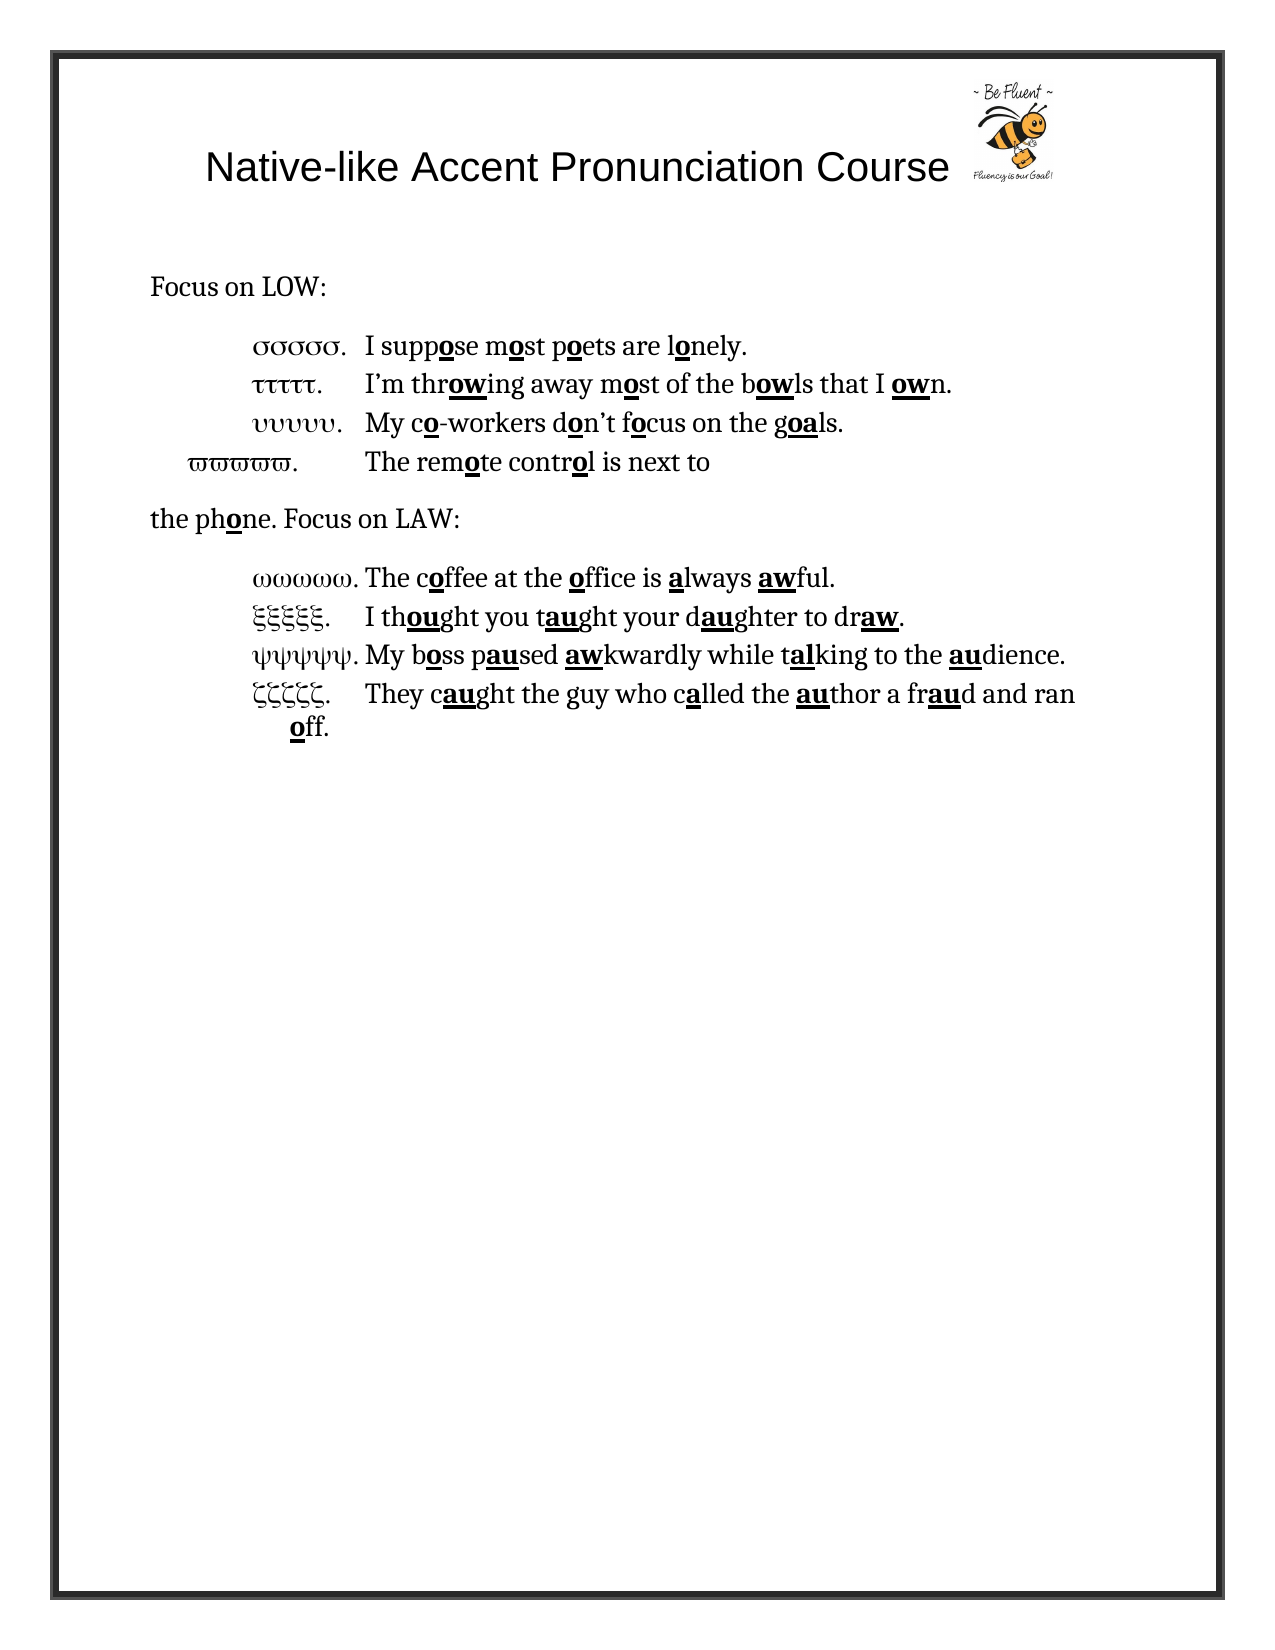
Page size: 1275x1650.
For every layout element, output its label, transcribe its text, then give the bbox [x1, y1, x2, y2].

list My boss paused awkwardly while talking to the audience. [252, 638, 1119, 672]
picture [973, 79, 1054, 182]
list The remote control is next to the phone. Focus on LAW: [150, 445, 714, 536]
list I suppose most poets are lonely. [252, 329, 1119, 362]
list I thought you taught your daughter to draw. [252, 600, 1119, 633]
list My co-workers don’t focus on the goals. [252, 406, 1119, 440]
list They caught the guy who called the author a fraud and ran off. [252, 677, 1119, 744]
list I’m throwing away most of the bowls that I own. [252, 368, 1119, 401]
text Focus on LOW: [150, 270, 1119, 303]
list The coffee at the office is always awful. [252, 561, 1119, 595]
